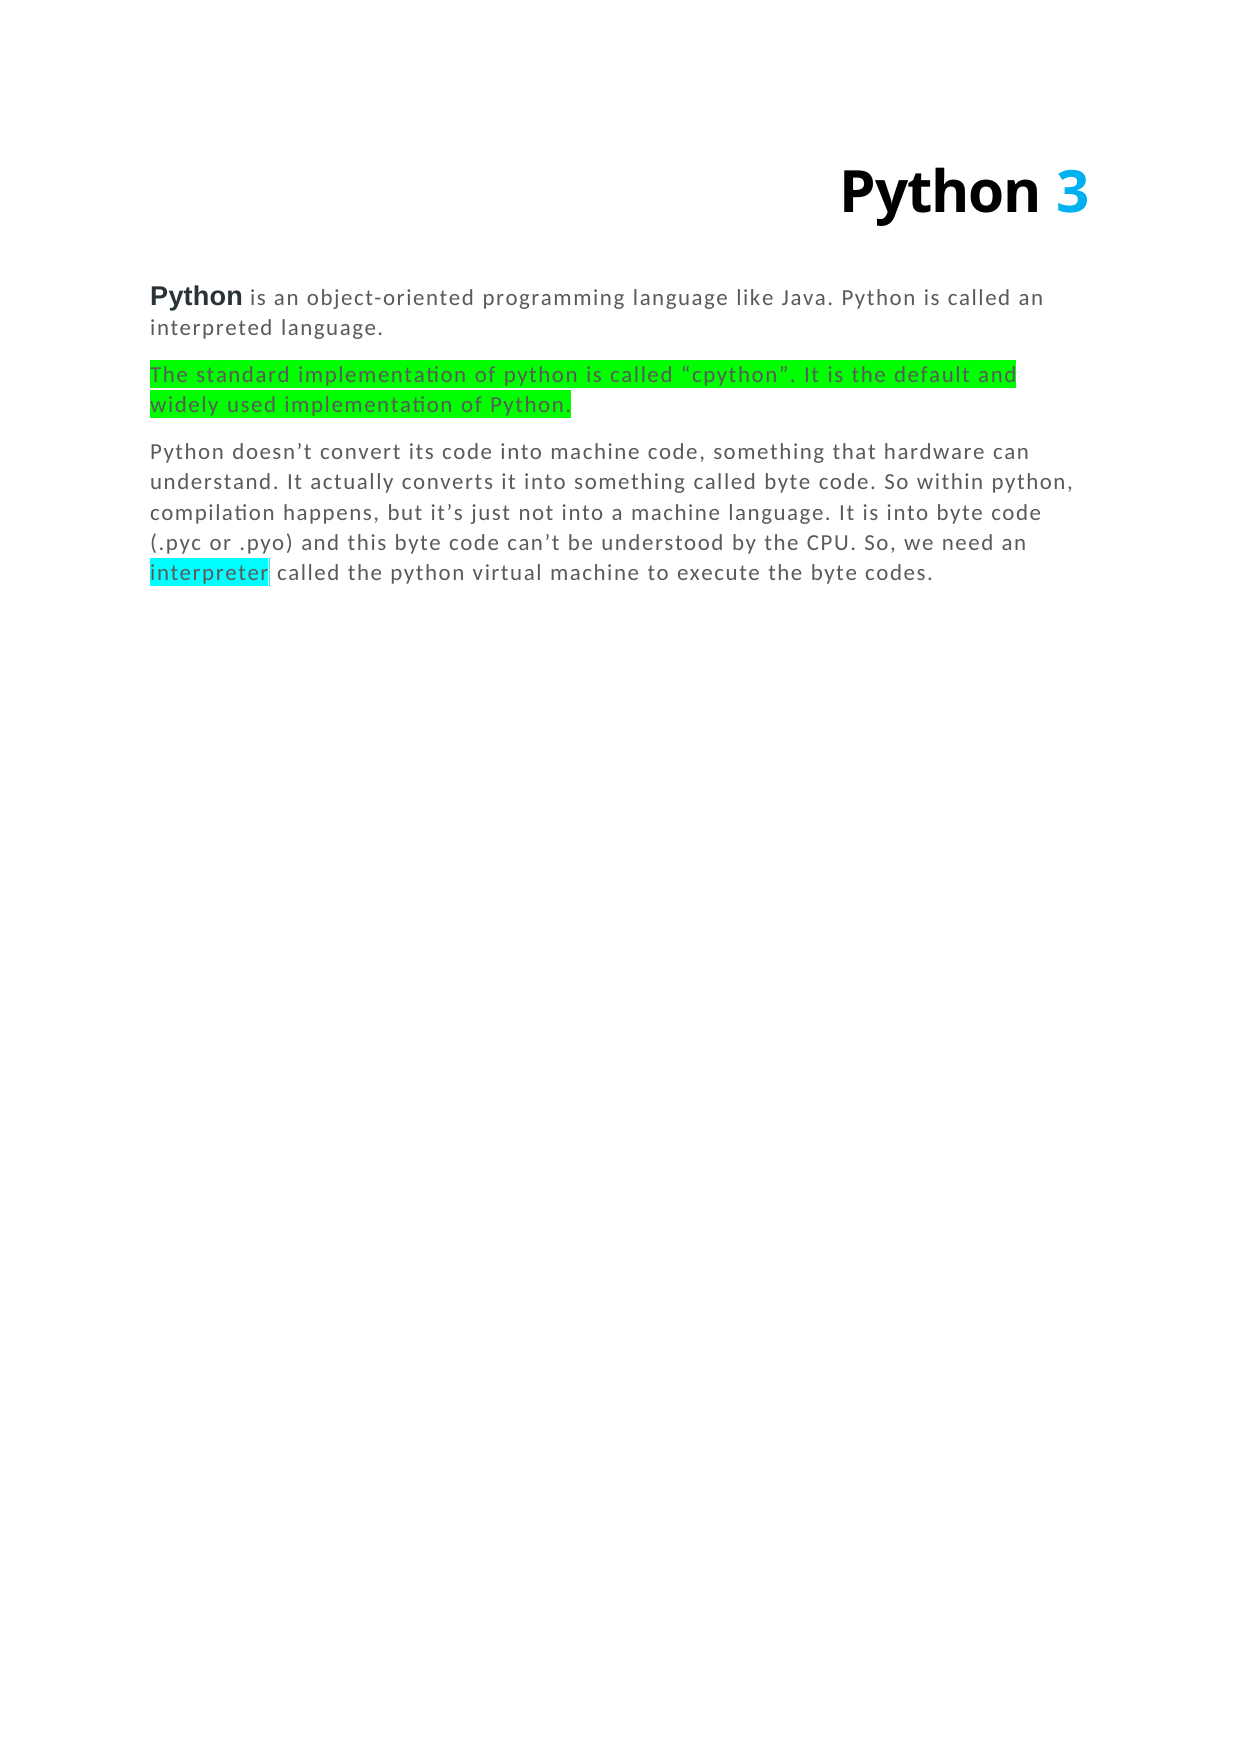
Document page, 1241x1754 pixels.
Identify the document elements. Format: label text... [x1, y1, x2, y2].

subtitle Python is an object-oriented programming language like Java. Python is called an interpreted language. [150, 280, 1090, 341]
title Python 3 [150, 150, 1090, 229]
subtitle Python doesn’t convert its code into machine code, something that hardware can understand. It actually converts it into something called byte code. So within python, compilation happens, but it’s just not into a machine language. It is into byte code (.pyc or .pyo) and this byte code can’t be understood by the CPU. So, we need an interpreter called the python virtual machine to execute the byte codes. [150, 437, 1090, 586]
subtitle The standard implementation of python is called “cpython”. It is the default and widely used implementation of Python. [150, 360, 1090, 418]
